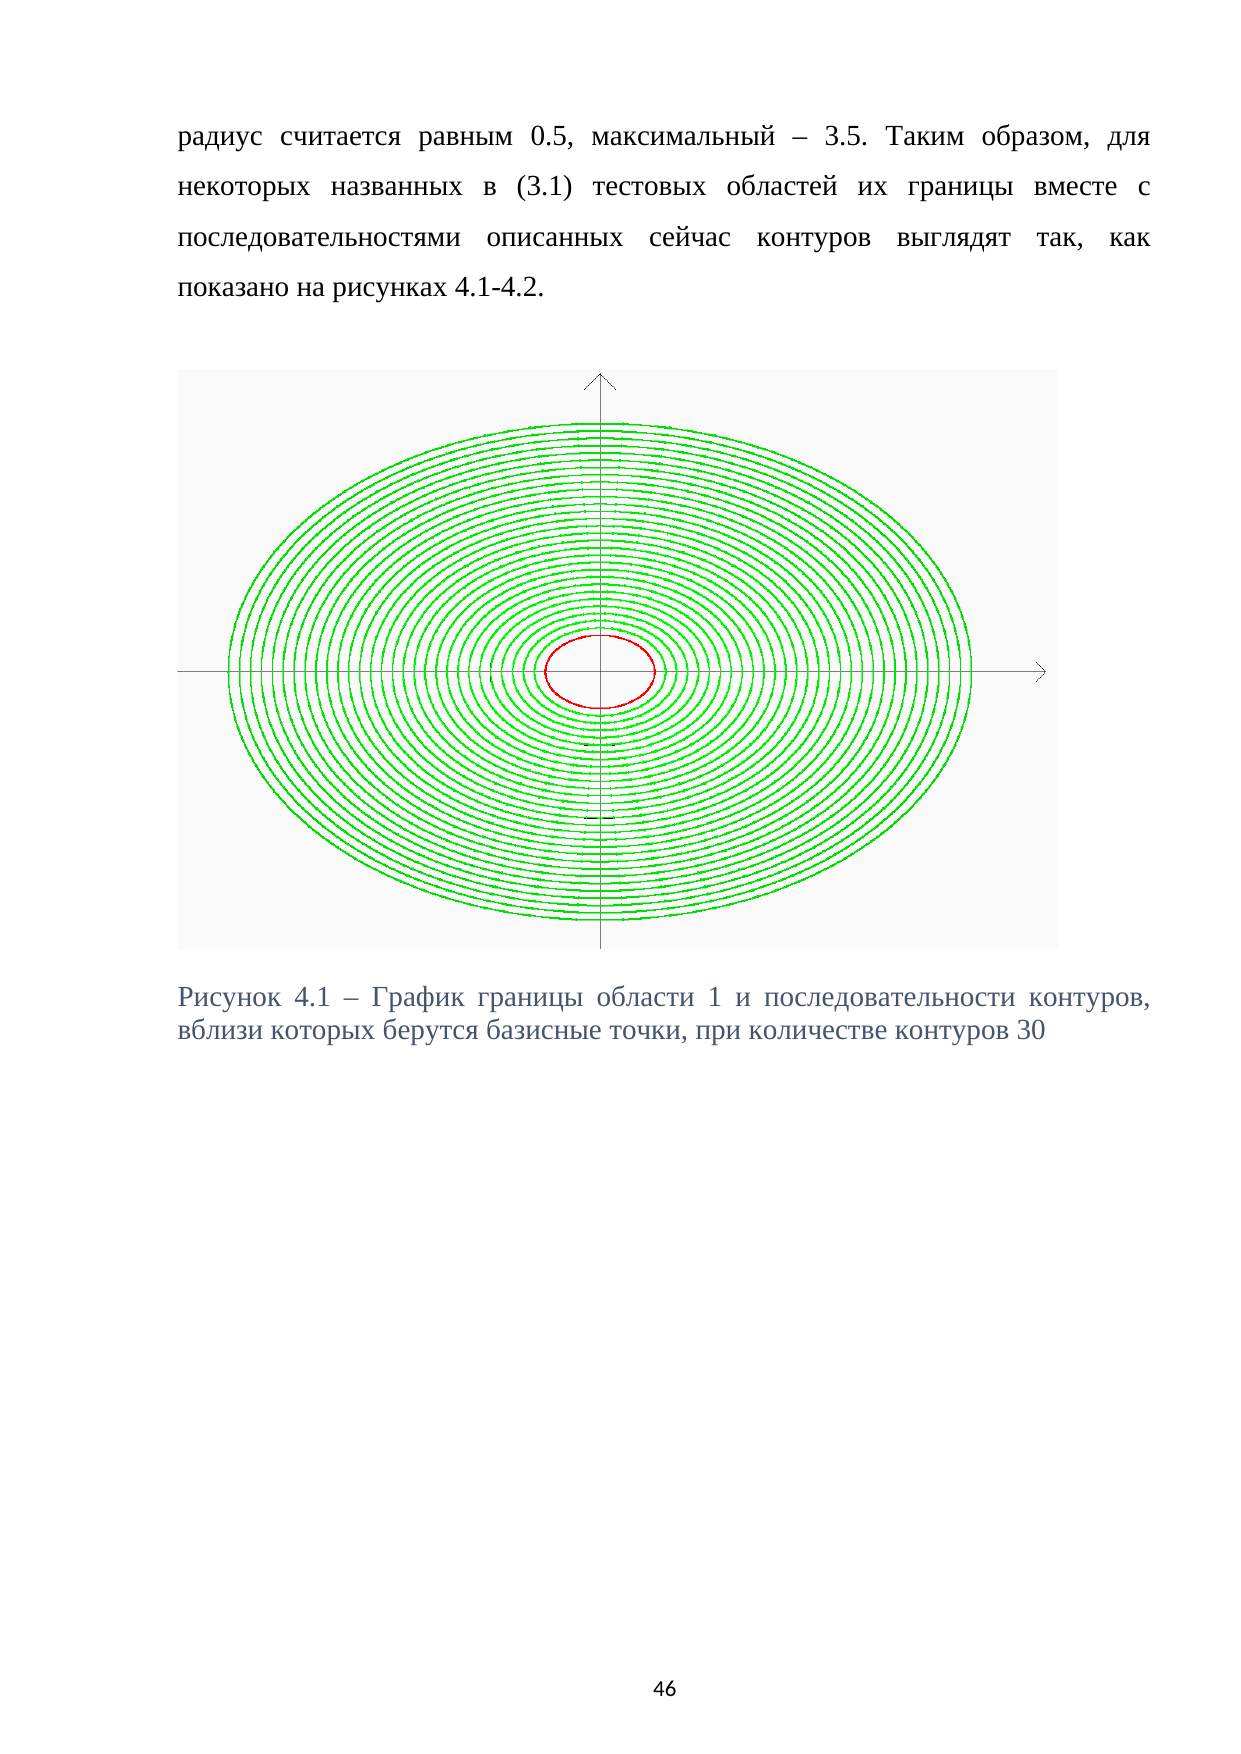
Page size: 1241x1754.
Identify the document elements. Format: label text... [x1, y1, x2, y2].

picture [177, 369, 1059, 949]
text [177, 118, 1152, 303]
text Рисунок 4.1 – График границы области 1 и последовательности контуров, вблизи которых берутся базисные точки, при количестве контуров 30 [177, 979, 1152, 1046]
